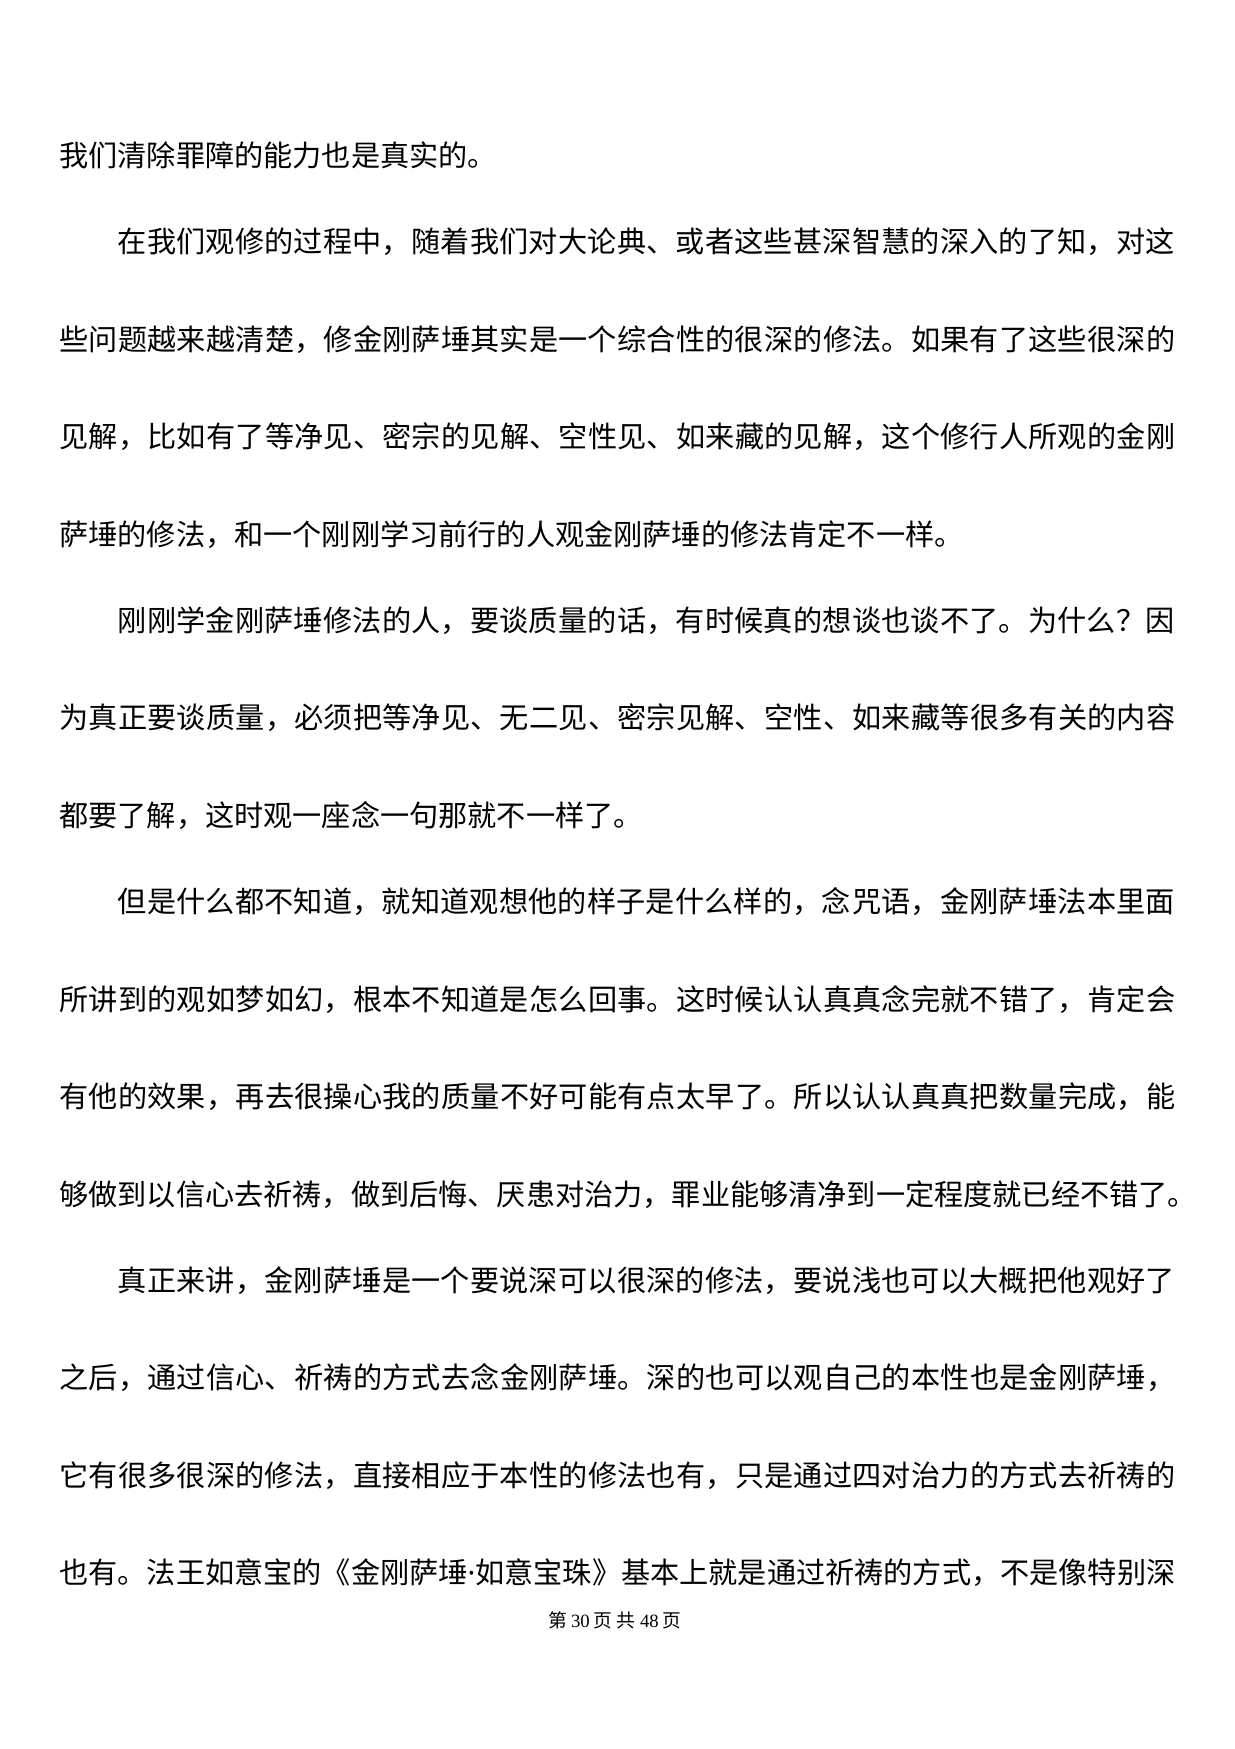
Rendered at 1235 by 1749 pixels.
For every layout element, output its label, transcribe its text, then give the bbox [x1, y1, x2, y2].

text 刚刚学金刚萨埵修法的人，要谈质量的话，有时候真的想谈也谈不了。为什么？因为真正要谈质量，必须把等净见、无二见、密宗见解、空性、如来藏等很多有关的内容都要了解，这时观一座念一句那就不一样了。 [59, 586, 1175, 846]
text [59, 121, 1175, 186]
text 在我们观修的过程中，随着我们对大论典、或者这些甚深智慧的深入的了知，对这些问题越来越清楚，修金刚萨埵其实是一个综合性的很深的修法。如果有了这些很深的见解，比如有了等净见、密宗的见解、空性见、如来藏的见解，这个修行人所观的金刚萨埵的修法，和一个刚刚学习前行的人观金刚萨埵的修法肯定不一样。 [59, 207, 1175, 565]
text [59, 1246, 1175, 1603]
text 但是什么都不知道，就知道观想他的样子是什么样的，念咒语，金刚萨埵法本里面所讲到的观如梦如幻，根本不知道是怎么回事。这时候认认真真念完就不错了，肯定会有他的效果，再去很操心我的质量不好可能有点太早了。所以认认真真把数量完成，能够做到以信心去祈祷，做到后悔、厌患对治力，罪业能够清净到一定程度就已经不错了。 [59, 867, 1175, 1225]
